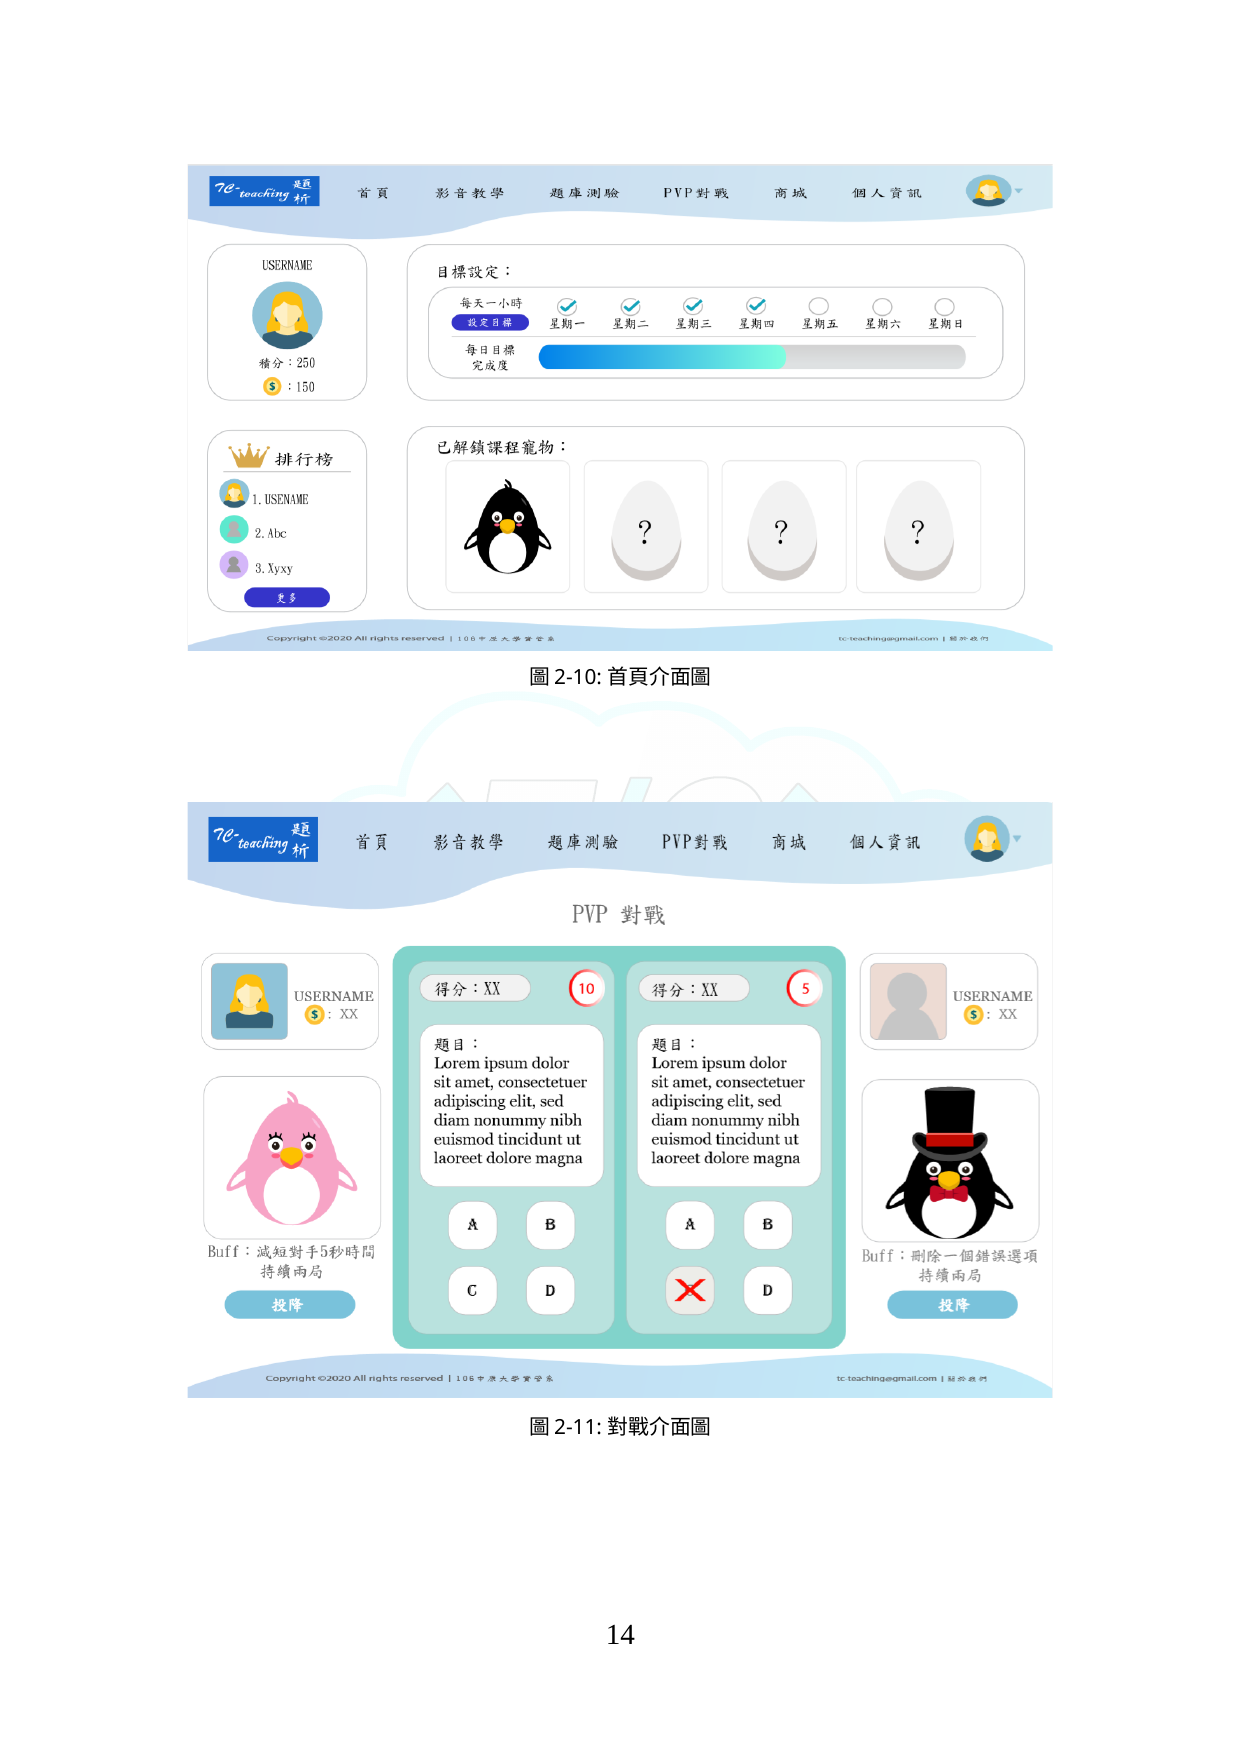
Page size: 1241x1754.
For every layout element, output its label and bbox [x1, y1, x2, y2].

picture [187, 164, 1053, 651]
picture [187, 802, 1053, 1398]
